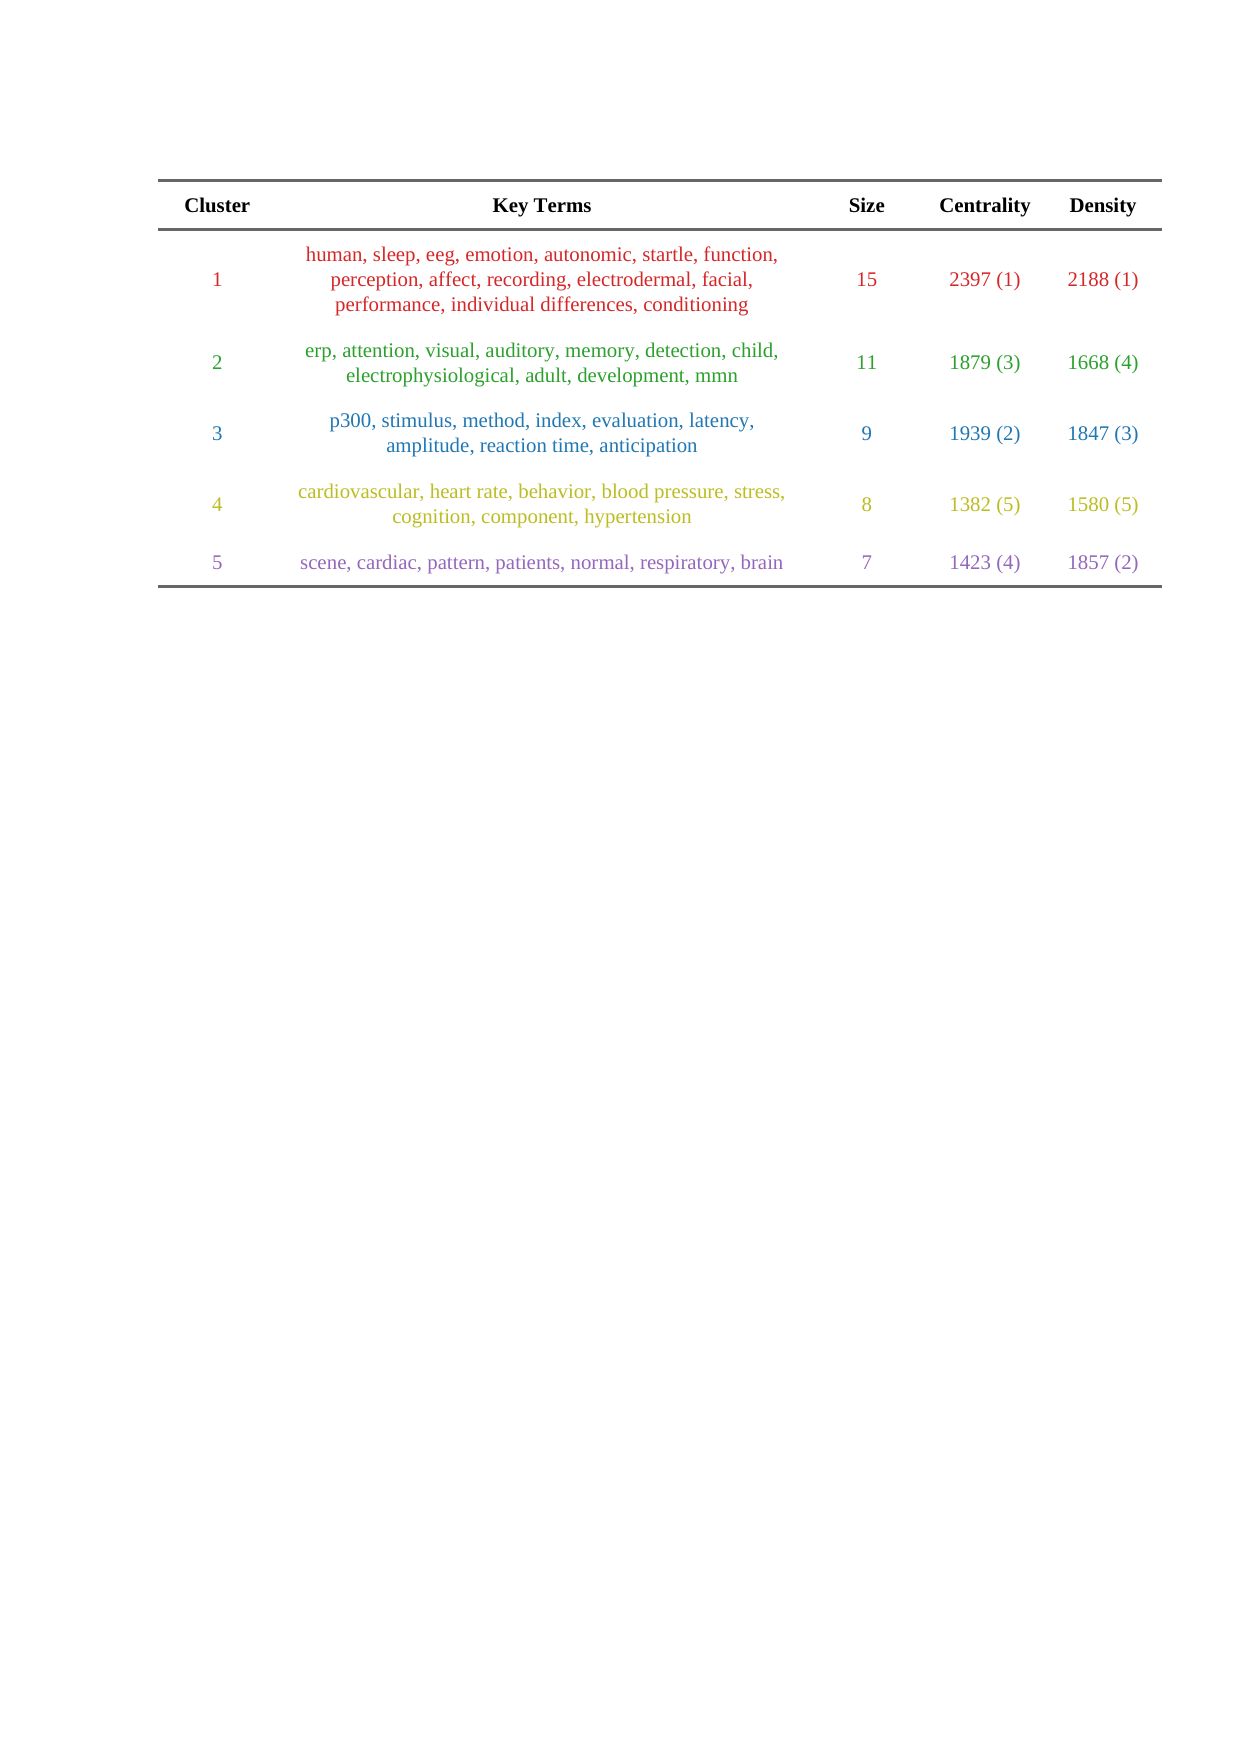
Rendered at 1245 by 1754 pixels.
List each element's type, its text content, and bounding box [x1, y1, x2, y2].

table_cell 2 [158, 327, 276, 397]
table_cell 1668 (4) [1044, 327, 1162, 397]
table_cell 1847 (3) [1044, 398, 1162, 468]
table_cell 2397 (1) [926, 231, 1044, 327]
table_cell 4 [158, 468, 276, 539]
table_cell 11 [808, 327, 926, 397]
table_cell 15 [808, 231, 926, 327]
table_cell 8 [808, 468, 926, 539]
table_cell 5 [158, 539, 276, 585]
table_cell erp, attention, visual, auditory, memory, detection, child, electrophysiological, adult, development, mmn [276, 327, 807, 397]
table_header Key Terms [276, 182, 807, 228]
table_cell p300, stimulus, method, index, evaluation, latency, amplitude, reaction time, anticipation [276, 398, 807, 468]
table_cell 1580 (5) [1044, 468, 1162, 539]
table_cell 7 [808, 539, 926, 585]
table_cell human, sleep, eeg, emotion, autonomic, startle, function, perception, affect, recording, electrodermal, facial, performance, individual differences, conditioning [276, 231, 807, 327]
table_cell 1939 (2) [926, 398, 1044, 468]
table_cell 9 [808, 398, 926, 468]
table_cell 1857 (2) [1044, 539, 1162, 585]
table_cell scene, cardiac, pattern, patients, normal, respiratory, brain [276, 539, 807, 585]
table_cell 2188 (1) [1044, 231, 1162, 327]
table_header Centrality [926, 182, 1044, 228]
table_cell 1879 (3) [926, 327, 1044, 397]
table_header Density [1044, 182, 1162, 228]
table_header Size [808, 182, 926, 228]
table_cell 3 [158, 398, 276, 468]
table_cell 1423 (4) [926, 539, 1044, 585]
table_cell 1382 (5) [926, 468, 1044, 539]
table_cell 1 [158, 231, 276, 327]
table_cell cardiovascular, heart rate, behavior, blood pressure, stress, cognition, component, hypertension [276, 468, 807, 539]
table_header Cluster [158, 182, 276, 228]
